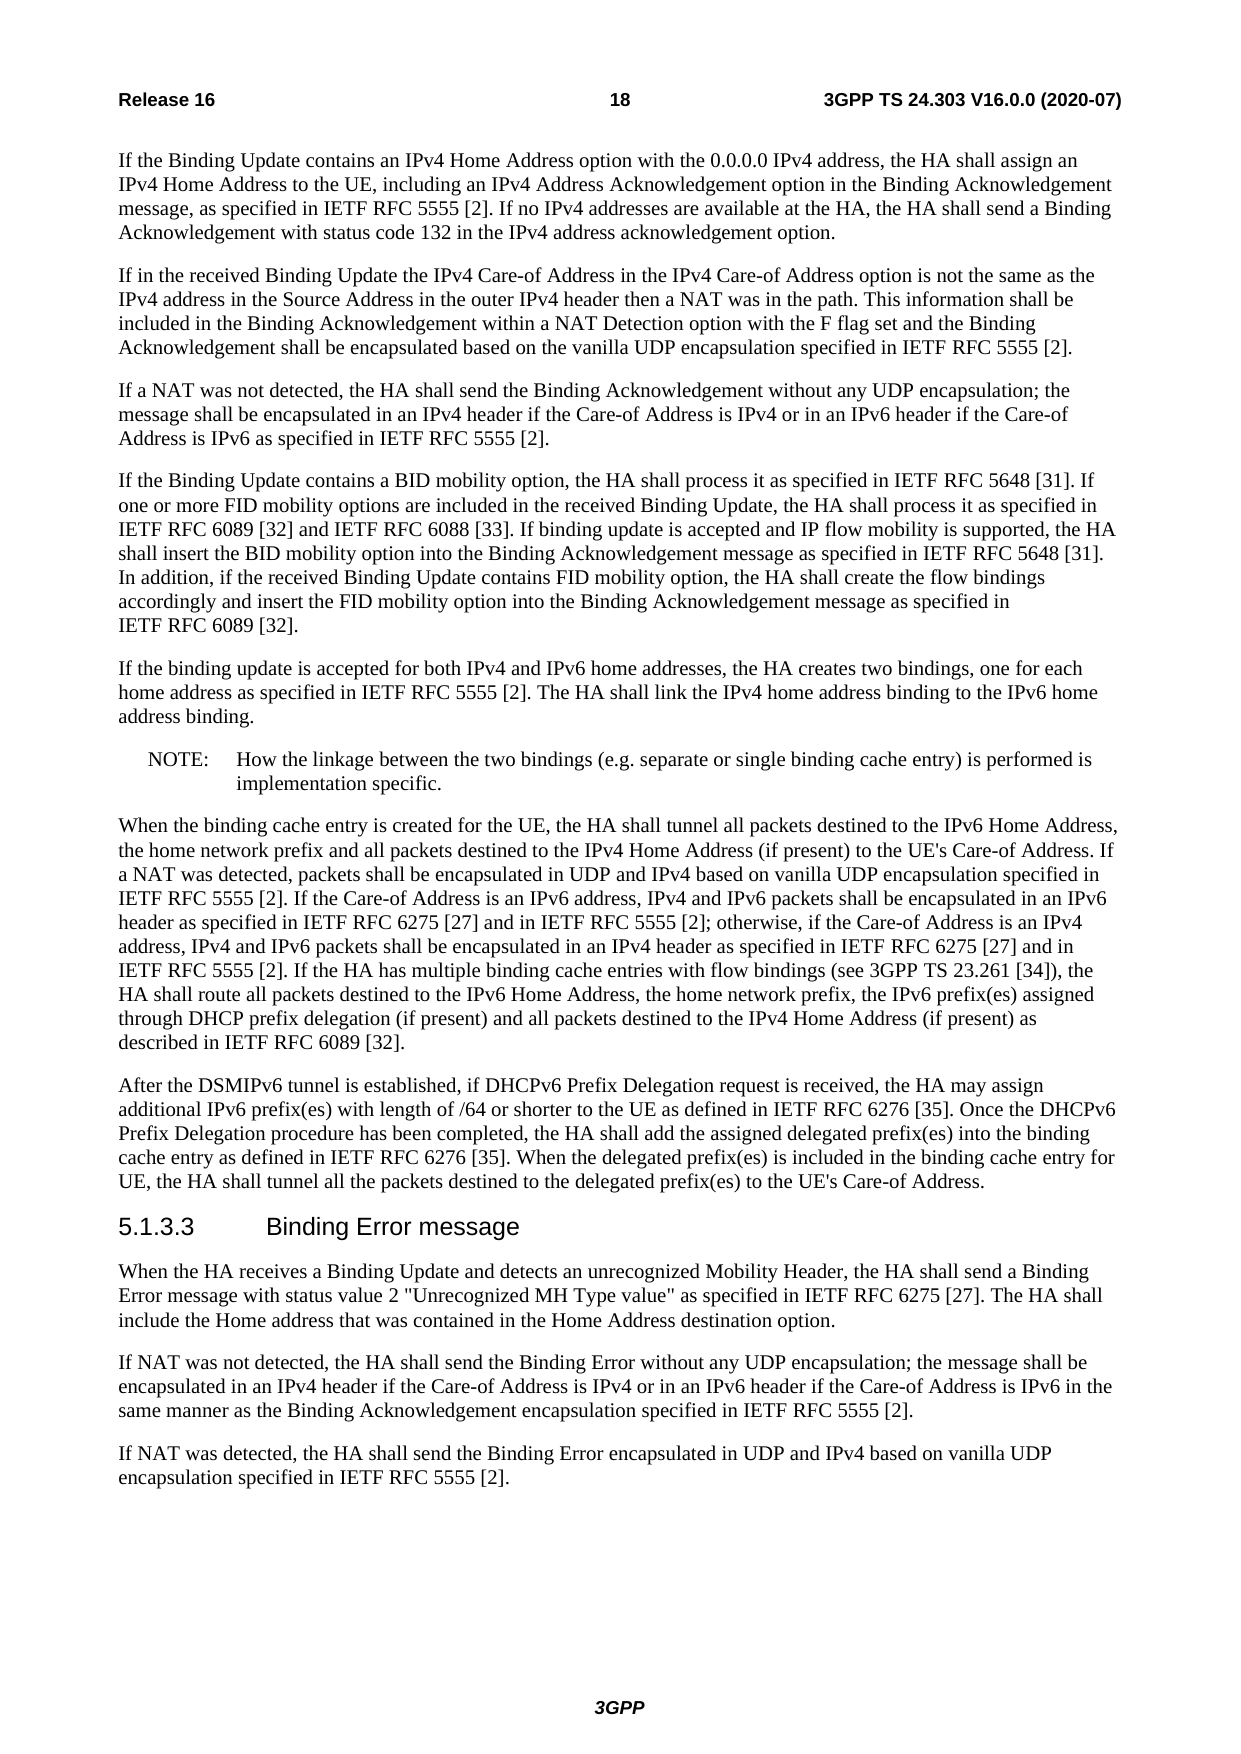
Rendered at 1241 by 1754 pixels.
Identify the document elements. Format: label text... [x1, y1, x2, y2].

text If NAT was not detected, the HA shall send the Binding Error without any UDP encapsulation; the message shall be encapsulated in an IPv4 header if the Care-of Address is IPv4 or in an IPv6 header if the Care-of Address is IPv6 in the same manner as the Binding Acknowledgement encapsulation specified in IETF RFC 5555 [2]. [118, 1350, 1122, 1422]
text NOTE: How the linkage between the two bindings (e.g. separate or single binding cache entry) is performed is implementation specific. [148, 747, 1122, 795]
text If the binding update is accepted for both IPv4 and IPv6 home addresses, the HA creates two bindings, one for each home address as specified in IETF RFC 5555 [2]. The HA shall link the IPv4 home address binding to the IPv6 home address binding. [118, 656, 1122, 728]
text When the HA receives a Binding Update and detects an unrecognized Mobility Header, the HA shall send a Binding Error message with status value 2 "Unrecognized MH Type value" as specified in IETF RFC 6275 [27]. The HA shall include the Home address that was contained in the Home Address destination option. [118, 1259, 1122, 1332]
text If a NAT was not detected, the HA shall send the Binding Acknowledgement without any UDP encapsulation; the message shall be encapsulated in an IPv4 header if the Care-of Address is IPv4 or in an IPv6 header if the Care-of Address is IPv6 as specified in IETF RFC 5555 [2]. [118, 377, 1122, 450]
text If the Binding Update contains a BID mobility option, the HA shall process it as specified in IETF RFC 5648 [31]. If one or more FID mobility options are included in the received Binding Update, the HA shall process it as specified in IETF RFC 6089 [32] and IETF RFC 6088 [33]. If binding update is accepted and IP flow mobility is supported, the HA shall insert the BID mobility option into the Binding Acknowledgement message as specified in IETF RFC 5648 [31]. In addition, if the received Binding Update contains FID mobility option, the HA shall create the flow bindings accordingly and insert the FID mobility option into the Binding Acknowledgement message as specified in IETF RFC 6089 [32]. [118, 468, 1122, 637]
text If in the received Binding Update the IPv4 Care-of Address in the IPv4 Care-of Address option is not the same as the IPv4 address in the Source Address in the outer IPv4 header then a NAT was in the path. This information shall be included in the Binding Acknowledgement within a NAT Detection option with the F flag set and the Binding Acknowledgement shall be encapsulated based on the vanilla UDP encapsulation specified in IETF RFC 5555 [2]. [118, 262, 1122, 359]
text When the binding cache entry is created for the UE, the HA shall tunnel all packets destined to the IPv6 Home Address, the home network prefix and all packets destined to the IPv4 Home Address (if present) to the UE's Care-of Address. If a NAT was detected, packets shall be encapsulated in UDP and IPv4 based on vanilla UDP encapsulation specified in IETF RFC 5555 [2]. If the Care-of Address is an IPv6 address, IPv4 and IPv6 packets shall be encapsulated in an IPv6 header as specified in IETF RFC 6275 [27] and in IETF RFC 5555 [2]; otherwise, if the Care-of Address is an IPv4 address, IPv4 and IPv6 packets shall be encapsulated in an IPv4 header as specified in IETF RFC 6275 [27] and in IETF RFC 5555 [2]. If the HA has multiple binding cache entries with flow bindings (see 3GPP TS 23.261 [34]), the HA shall route all packets destined to the IPv6 Home Address, the home network prefix, the IPv6 prefix(es) assigned through DHCP prefix delegation (if present) and all packets destined to the IPv4 Home Address (if present) as described in IETF RFC 6089 [32]. [118, 813, 1122, 1054]
text If the Binding Update contains an IPv4 Home Address option with the 0.0.0.0 IPv4 address, the HA shall assign an IPv4 Home Address to the UE, including an IPv4 Address Acknowledgement option in the Binding Acknowledgement message, as specified in IETF RFC 5555 [2]. If no IPv4 addresses are available at the HA, the HA shall send a Binding Acknowledgement with status code 132 in the IPv4 address acknowledgement option. [118, 147, 1122, 244]
subtitle 5.1.3.3 Binding Error message [118, 1212, 1122, 1241]
text After the DSMIPv6 tunnel is established, if DHCPv6 Prefix Delegation request is received, the HA may assign additional IPv6 prefix(es) with length of /64 or shorter to the UE as defined in IETF RFC 6276 [35]. Once the DHCPv6 Prefix Delegation procedure has been completed, the HA shall add the assigned delegated prefix(es) into the binding cache entry as defined in IETF RFC 6276 [35]. When the delegated prefix(es) is included in the binding cache entry for UE, the HA shall tunnel all the packets destined to the delegated prefix(es) to the UE's Care-of Address. [118, 1073, 1122, 1193]
text If NAT was detected, the HA shall send the Binding Error encapsulated in UDP and IPv4 based on vanilla UDP encapsulation specified in IETF RFC 5555 [2]. [118, 1441, 1122, 1489]
